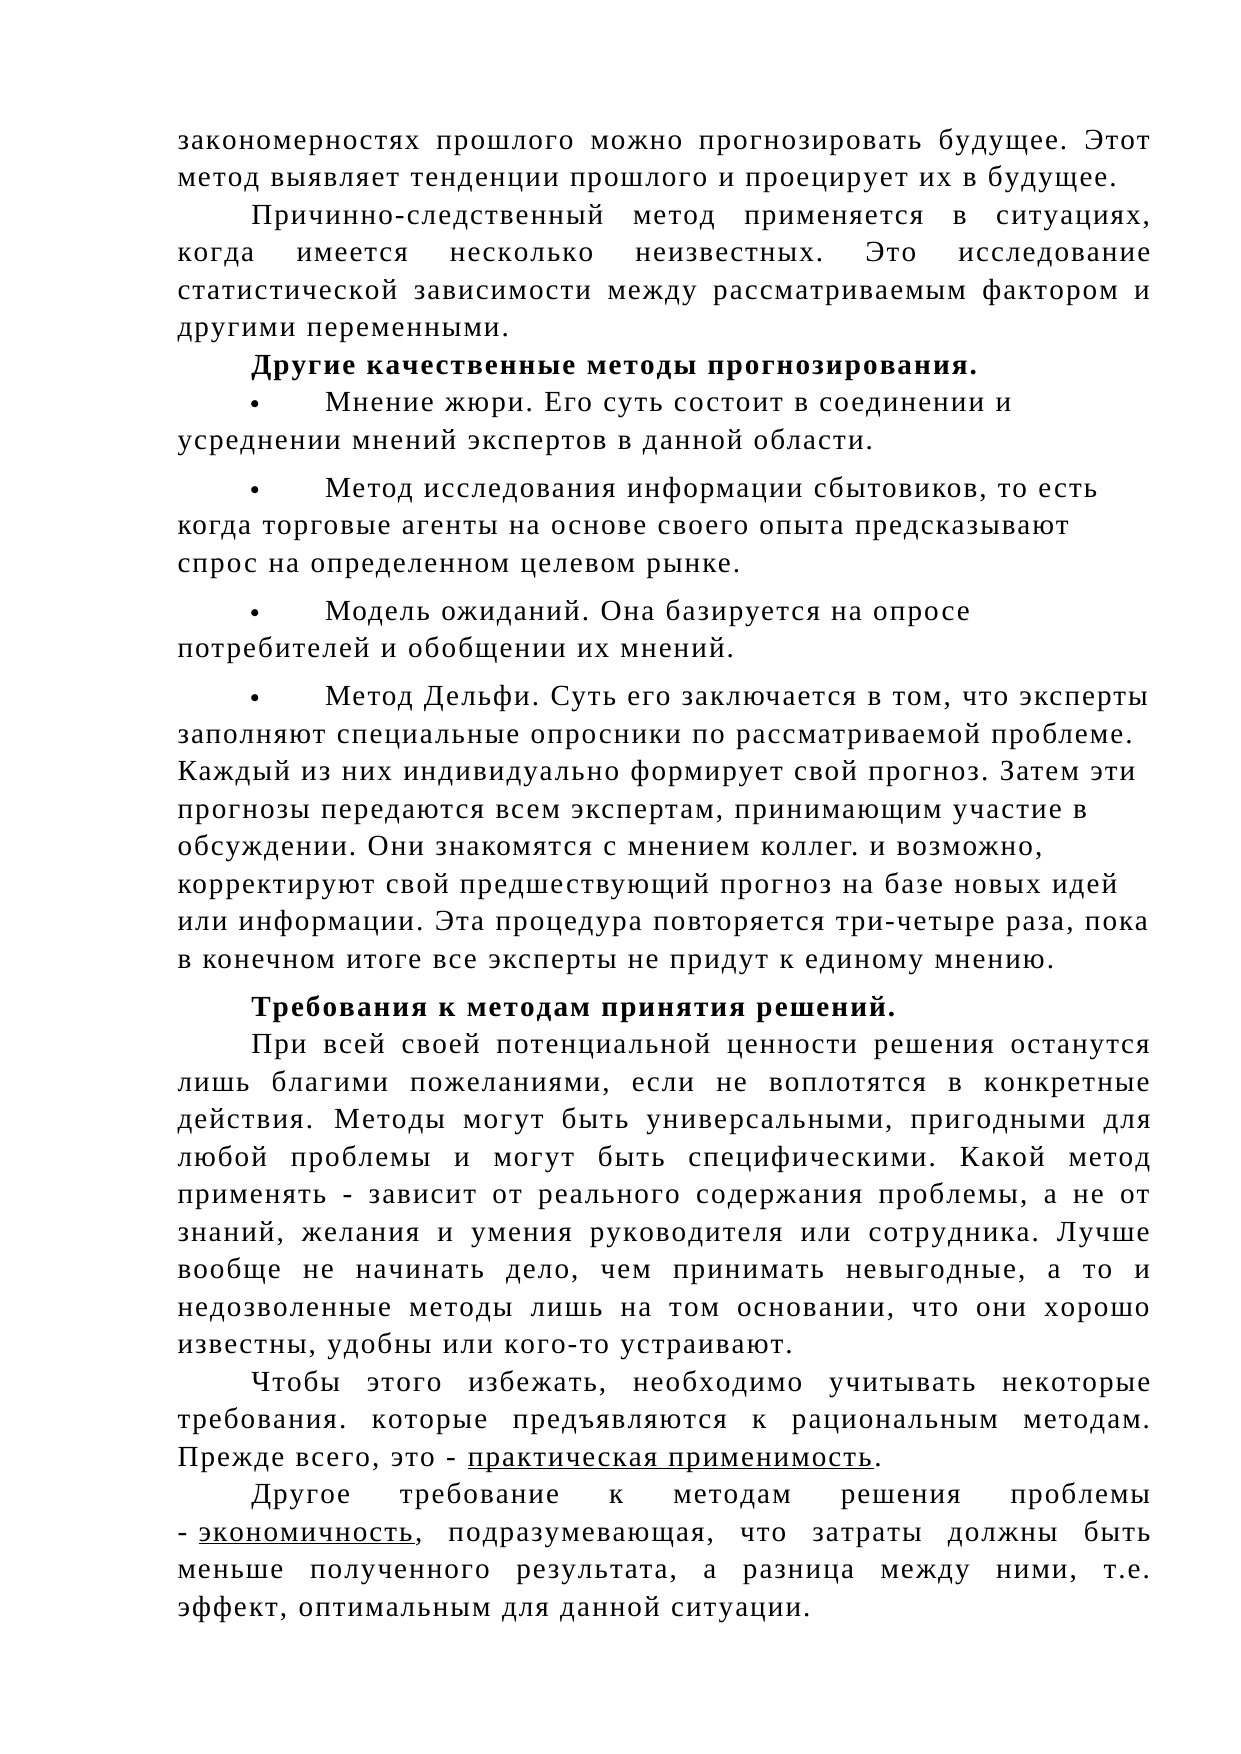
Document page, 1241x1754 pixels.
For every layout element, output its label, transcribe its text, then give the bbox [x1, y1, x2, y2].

list Мнение жюри. Его суть состоит в соединении и усреднении мнений экспертов в данной области. [177, 381, 1152, 456]
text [177, 118, 1152, 193]
list Метод исследования информации сбытовиков, то есть когда торговые агенты на основе своего опыта предсказывают спрос на определенном целевом рынке. [177, 466, 1152, 578]
text Чтобы этого избежать, необходимо учитывать некоторые требования. которые предъявляются к рациональным методам. Прежде всего, это - практическая применимость. [177, 1360, 1152, 1472]
text Требования к методам принятия решений. [177, 985, 1152, 1022]
list Метод Дельфи. Суть его заключается в том, что эксперты заполняют специальные опросники по рассматриваемой проблеме. Каждый из них индивидуально формирует свой прогноз. Затем эти прогнозы передаются всем экспертам, принимающим участие в обсуждении. Они знакомятся с мнением коллег. и возможно, корректируют свой предшествующий прогноз на базе новых идей или информации. Эта процедура повторяется три-четыре раза, пока в конечном итоге все эксперты не придут к единому мнению. [177, 674, 1152, 974]
text При всей своей потенциальной ценности решения останутся лишь благими пожеланиями, если не воплотятся в конкретные действия. Методы могут быть универсальными, пригодными для любой проблемы и могут быть специфическими. Какой метод применять - зависит от реального содержания проблемы, а не от знаний, желания и умения руководителя или сотрудника. Лучше вообще не начинать дело, чем принимать невыгодные, а то и недозволенные методы лишь на том основании, что они хорошо известны, удобны или кого-то устраивают. [177, 1022, 1152, 1360]
list Модель ожиданий. Она базируется на опросе потребителей и обобщении их мнений. [177, 589, 1152, 664]
text Другое требование к методам решения проблемы - экономичность, подразумевающая, что затраты должны быть меньше полученного результата, а разница между ними, т.е. эффект, оптимальным для данной ситуации. [177, 1472, 1152, 1622]
text Другие качественные методы прогнозирования. [177, 343, 1152, 381]
text Причинно-следственный метод применяется в ситуациях, когда имеется несколько неизвестных. Это исследование статистической зависимости между рассматриваемым фактором и другими переменными. [177, 193, 1152, 343]
